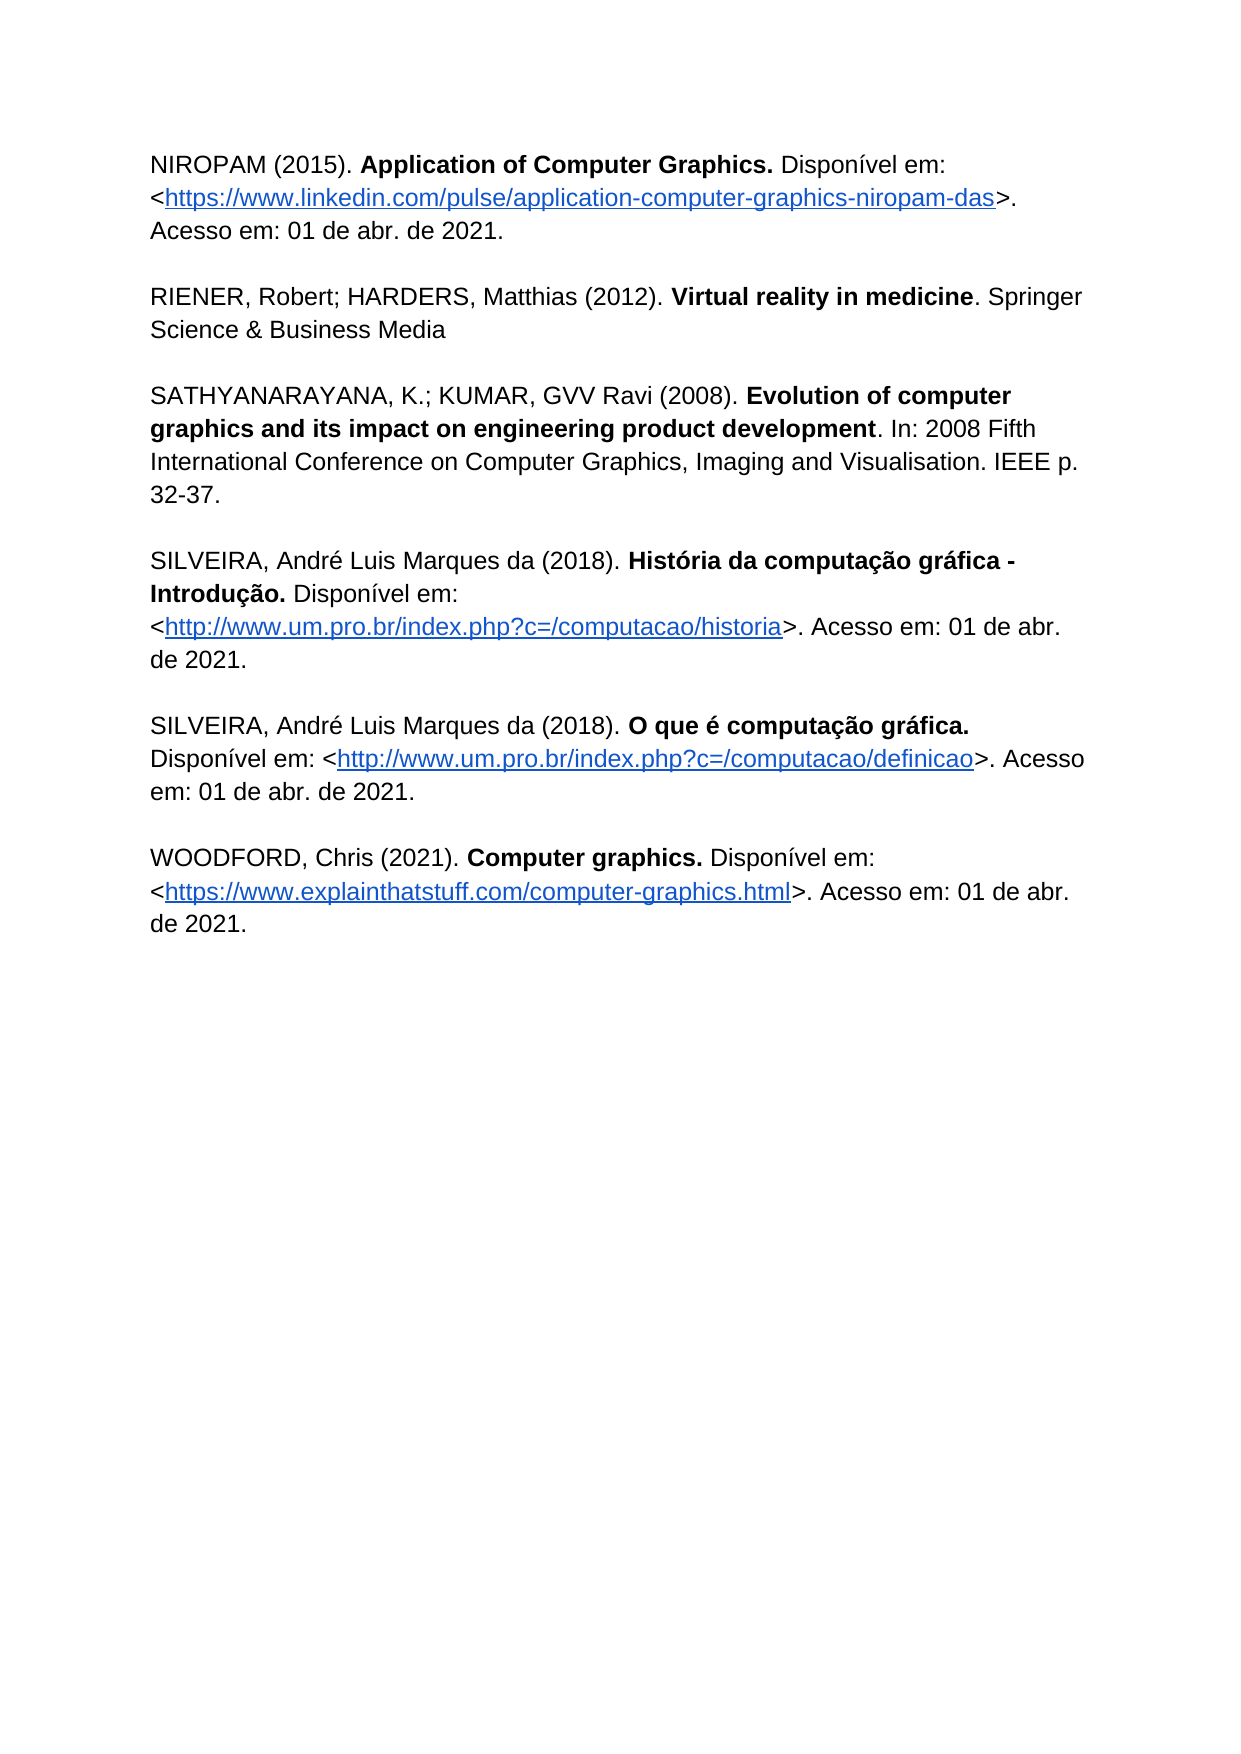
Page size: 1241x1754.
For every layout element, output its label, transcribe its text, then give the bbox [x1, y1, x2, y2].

text WOODFORD, Chris (2021). Computer graphics. Disponível em: <https://www.explainthatstuff.com/computer-graphics.html>. Acesso em: 01 de abr. de 2021. [150, 843, 1090, 938]
text SILVEIRA, André Luis Marques da (2018). História da computação gráfica - Introdução. Disponível em: <http://www.um.pro.br/index.php?c=/computacao/historia>. Acesso em: 01 de abr. de 2021. [150, 546, 1090, 674]
text SILVEIRA, André Luis Marques da (2018). O que é computação gráfica. Disponível em: <http://www.um.pro.br/index.php?c=/computacao/definicao>. Acesso em: 01 de abr. de 2021. [150, 711, 1090, 806]
text SATHYANARAYANA, K.; KUMAR, GVV Ravi (2008). Evolution of computer graphics and its impact on engineering product development. In: 2008 Fifth International Conference on Computer Graphics, Imaging and Visualisation. IEEE p. 32-37. [150, 381, 1090, 509]
text RIENER, Robert; HARDERS, Matthias (2012). Virtual reality in medicine. Springer Science & Business Media [150, 282, 1090, 344]
text NIROPAM (2015). Application of Computer Graphics. Disponível em: <https://www.linkedin.com/pulse/application-computer-graphics-niropam-das>. Acesso em: 01 de abr. de 2021. [150, 150, 1090, 245]
